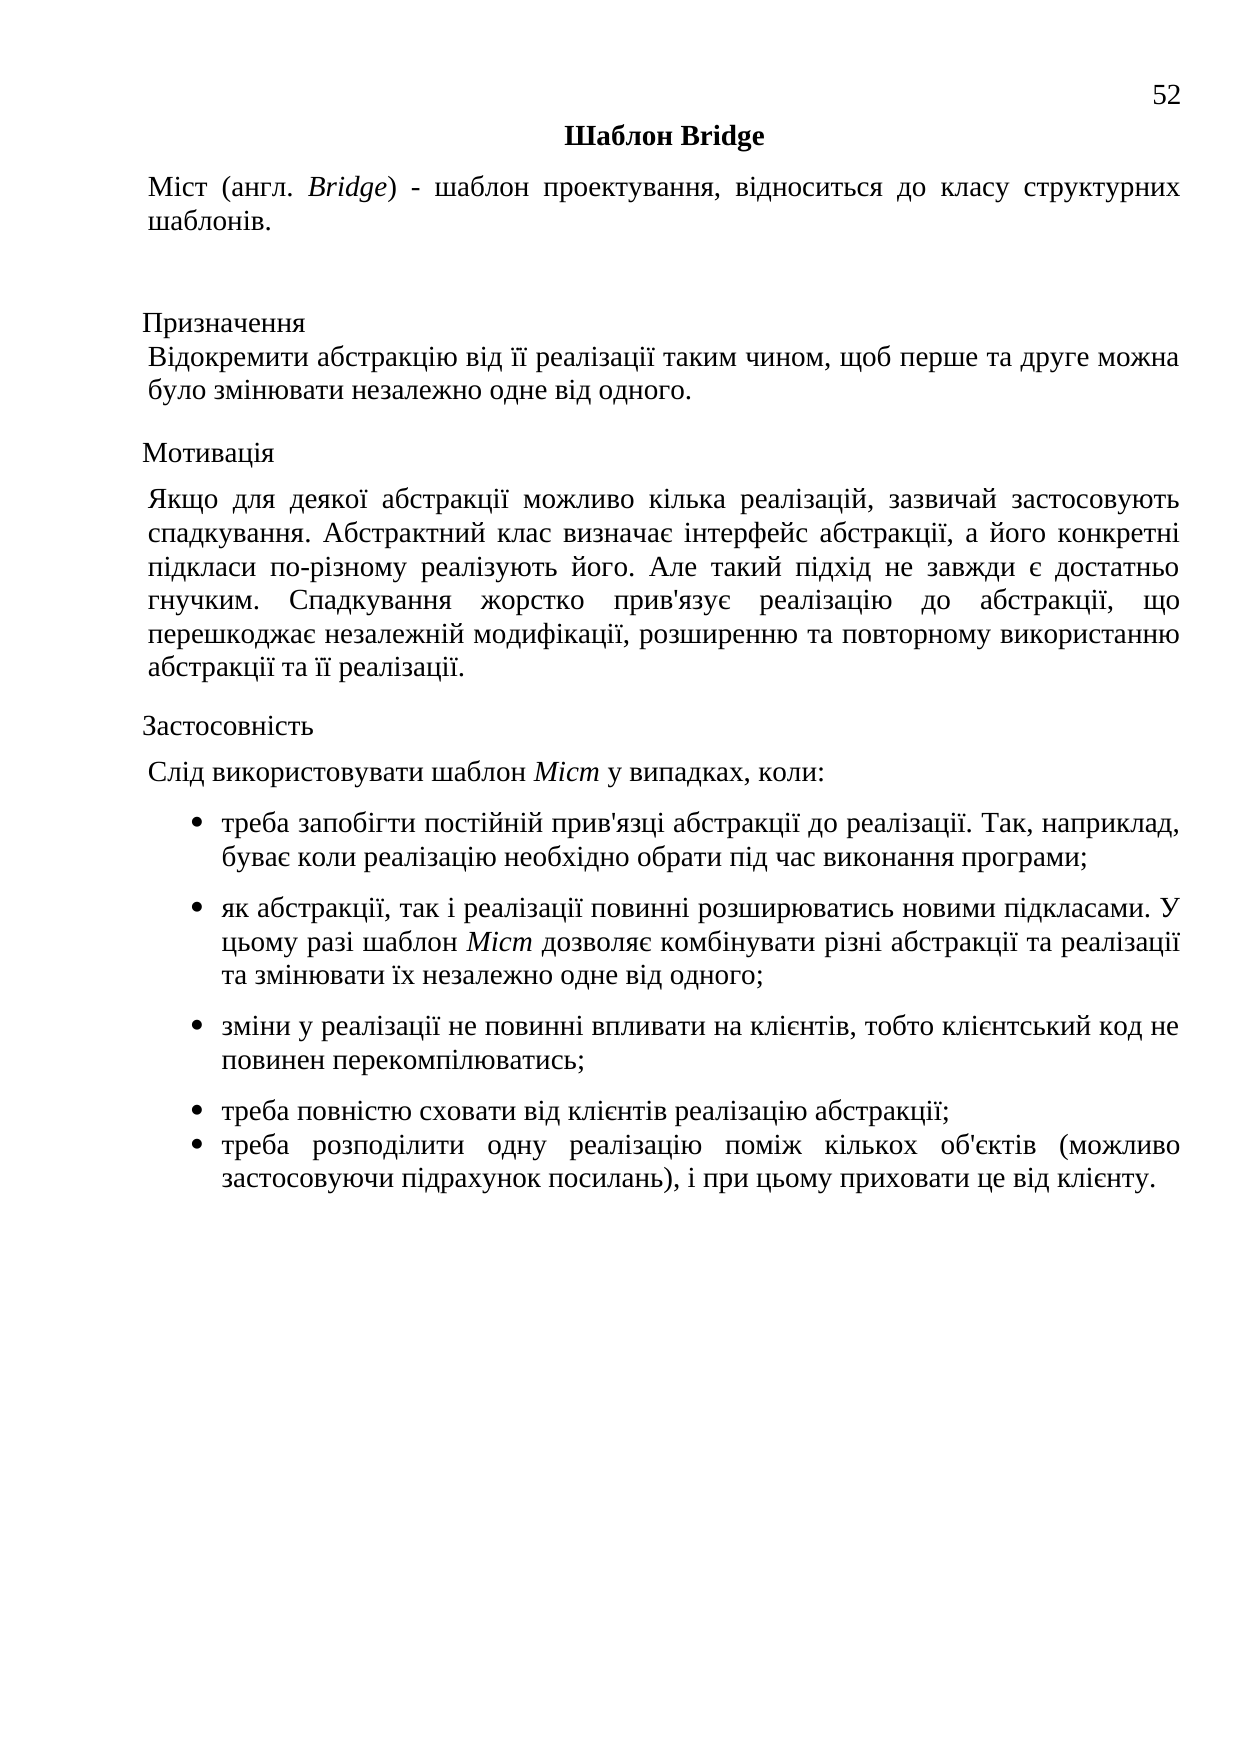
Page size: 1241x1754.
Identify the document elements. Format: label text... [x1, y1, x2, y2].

text Якщо для деякої абстракції можливо кілька реалізацій, зазвичай застосовують спадкування. Абстрактний клас визначає інтерфейс абстракції, а його конкретні підкласи по-різному реалізують його. Але такий підхід не завжди є достатньо гнучким. Спадкування жорстко прив'язує реалізацію до абстракції, що перешкоджає незалежній модифікації, розширенню та повторному використанню абстракції та її реалізації. [148, 482, 1181, 683]
subtitle Призначення [142, 305, 1181, 339]
list зміни у реалізації не повинні впливати на клієнтів, тобто клієнтський код не повинен перекомпілюватись; [192, 1008, 1181, 1076]
text Міст (англ. Bridge) - шаблон проектування, відноситься до класу структурних шаблонів. [148, 169, 1181, 236]
subtitle Застосовність [142, 708, 1181, 741]
list треба розподілити одну реалізацію поміж кількох об'єктів (можливо застосовуючи підрахунок посилань), і при цьому приховати це від клієнту. [192, 1127, 1181, 1194]
text Відокремити абстракцію від її реалізації таким чином, щоб перше та друге можна було змінювати незалежно одне від одного. [148, 339, 1181, 406]
list треба повністю сховати від клієнтів реалізацію абстракції; [192, 1093, 1181, 1127]
list треба запобігти постійній прив'язці абстракції до реалізації. Так, наприклад, буває коли реалізацію необхідно обрати під час виконання програми; [192, 805, 1181, 872]
text Слід використовувати шаблон Міст у випадках, коли: [148, 754, 1181, 787]
list як абстракції, так і реалізації повинні розширюватись новими підкласами. У цьому разі шаблон Міст дозволяє комбінувати різні абстракції та реалізації та змінювати їх незалежно одне від одного; [192, 890, 1181, 991]
subtitle Шаблон Bridge [148, 118, 1181, 152]
subtitle Мотивація [142, 436, 1181, 469]
